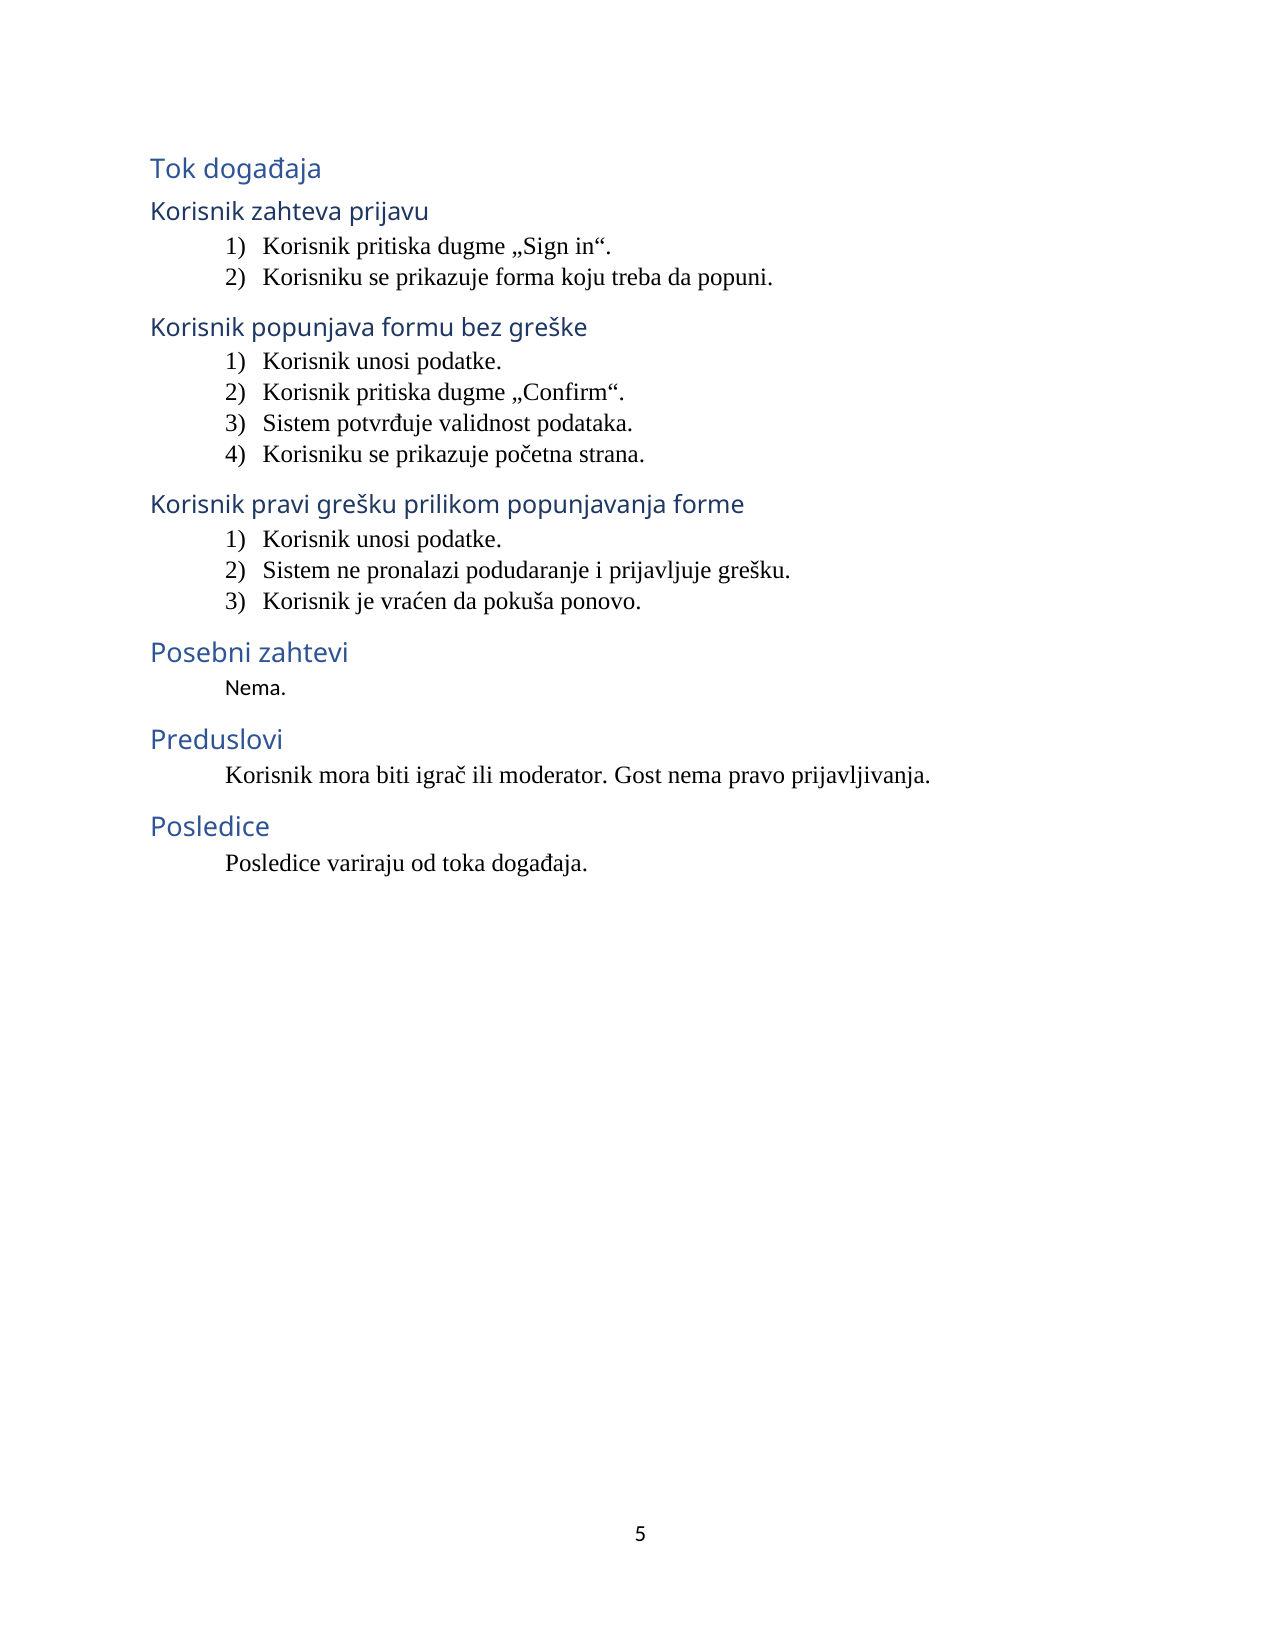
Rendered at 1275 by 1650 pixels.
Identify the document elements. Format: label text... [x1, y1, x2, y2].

subtitle Tok događaja [150, 150, 1125, 187]
list Korisnik unosi podatke. [225, 346, 1125, 375]
list Korisnik pritiska dugme „Confirm“. [225, 377, 1125, 406]
subtitle Korisnik popunjava formu bez greške [150, 309, 1125, 343]
subtitle Korisnik zahteva prijavu [150, 194, 1125, 228]
list Korisnik je vraćen da pokuša ponovo. [225, 586, 1125, 615]
subtitle Posebni zahtevi [150, 634, 1125, 671]
text Posledice variraju od toka događaja. [150, 848, 1125, 876]
text Korisnik mora biti igrač ili moderator. Gost nema pravo prijavljivanja. [150, 760, 1125, 789]
list Korisniku se prikazuje forma koju treba da popuni. [225, 262, 1125, 291]
subtitle Korisnik pravi grešku prilikom popunjavanja forme [150, 487, 1125, 521]
subtitle Preduslovi [150, 720, 1125, 757]
list Korisnik unosi podatke. [225, 524, 1125, 553]
subtitle Posledice [150, 808, 1125, 845]
list Korisniku se prikazuje početna strana. [225, 439, 1125, 468]
list Sistem ne pronalazi podudaranje i prijavljuje grešku. [225, 555, 1125, 584]
text Nema. [150, 673, 1125, 701]
list Sistem potvrđuje validnost podataka. [225, 408, 1125, 437]
list Korisnik pritiska dugme „Sign in“. [225, 231, 1125, 259]
